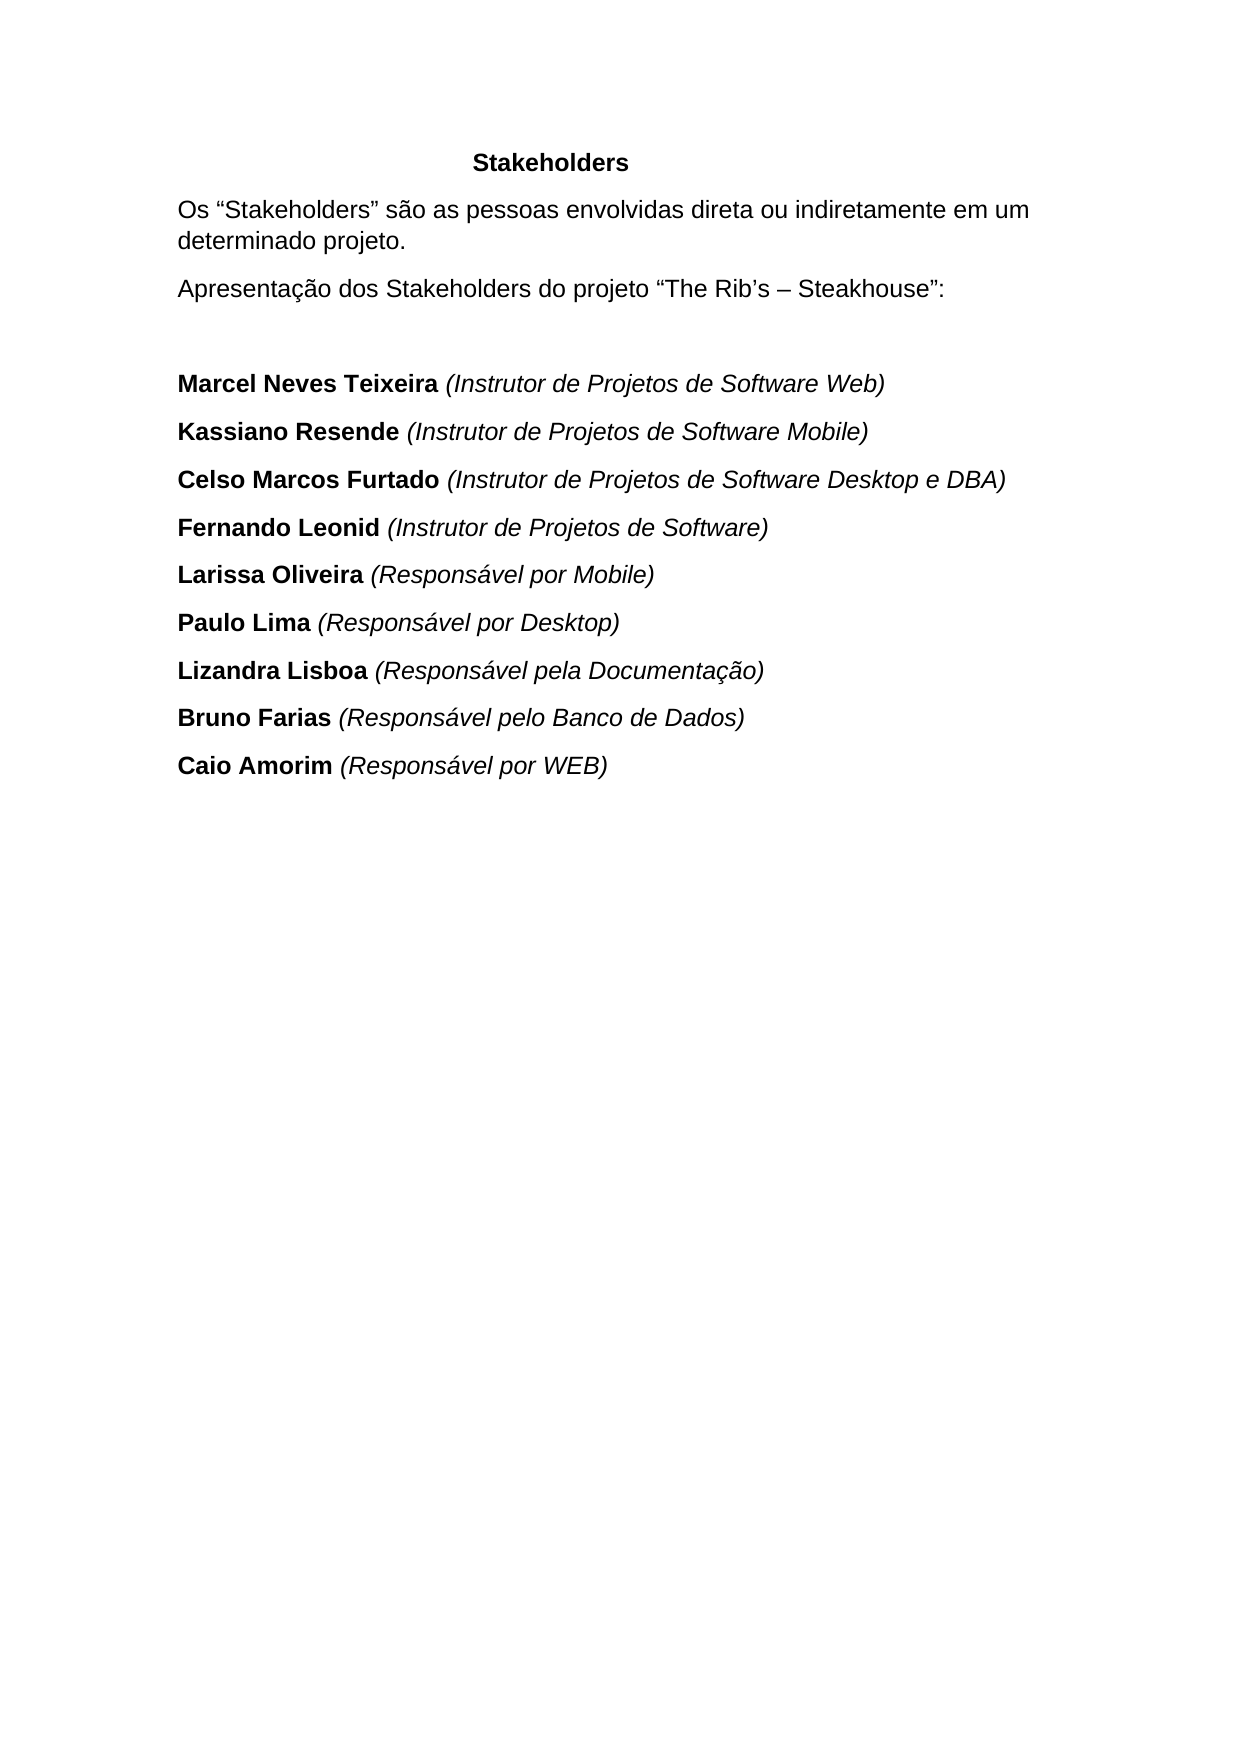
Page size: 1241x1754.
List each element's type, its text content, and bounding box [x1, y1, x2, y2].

text Stakeholders [398, 148, 1063, 176]
text Apresentação dos Stakeholders do projeto “The Rib’s – Steakhouse”: [177, 274, 1063, 303]
text Lizandra Lisboa (Responsável pela Documentação) [177, 656, 1063, 684]
text Larissa Oliveira (Responsável por Mobile) [177, 560, 1063, 589]
text Caio Amorim (Responsável por WEB) [177, 751, 1063, 780]
text Fernando Leonid (Instrutor de Projetos de Software) [177, 513, 1063, 541]
text Marcel Neves Teixeira (Instrutor de Projetos de Software Web) [177, 369, 1063, 398]
text Os “Stakeholders” são as pessoas envolvidas direta ou indiretamente em um determinado projeto. [177, 195, 1063, 255]
text Bruno Farias (Responsável pelo Banco de Dados) [177, 703, 1063, 732]
text Celso Marcos Furtado (Instrutor de Projetos de Software Desktop e DBA) [177, 465, 1063, 494]
text Paulo Lima (Responsável por Desktop) [177, 608, 1063, 637]
text Kassiano Resende (Instrutor de Projetos de Software Mobile) [177, 417, 1063, 446]
